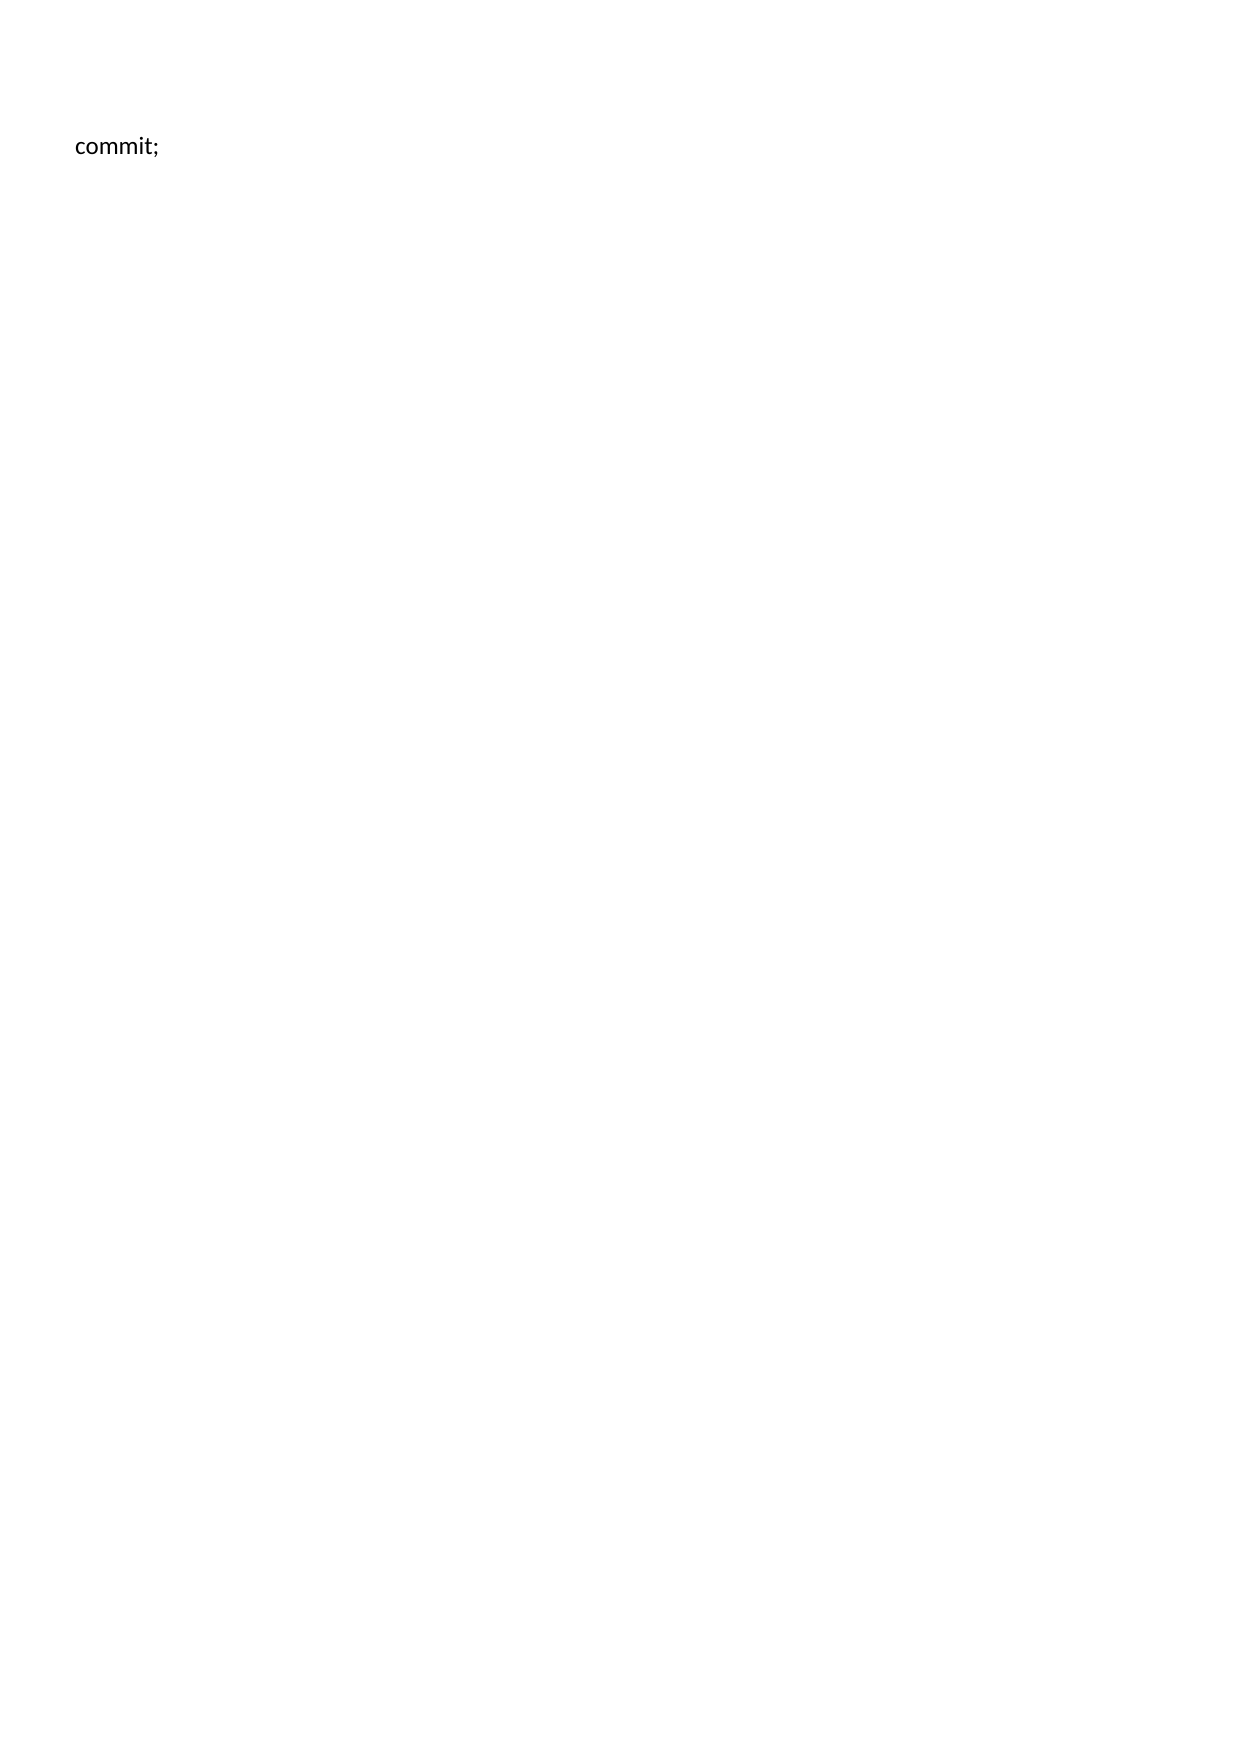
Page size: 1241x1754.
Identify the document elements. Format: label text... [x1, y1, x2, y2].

text commit; [75, 127, 1165, 164]
